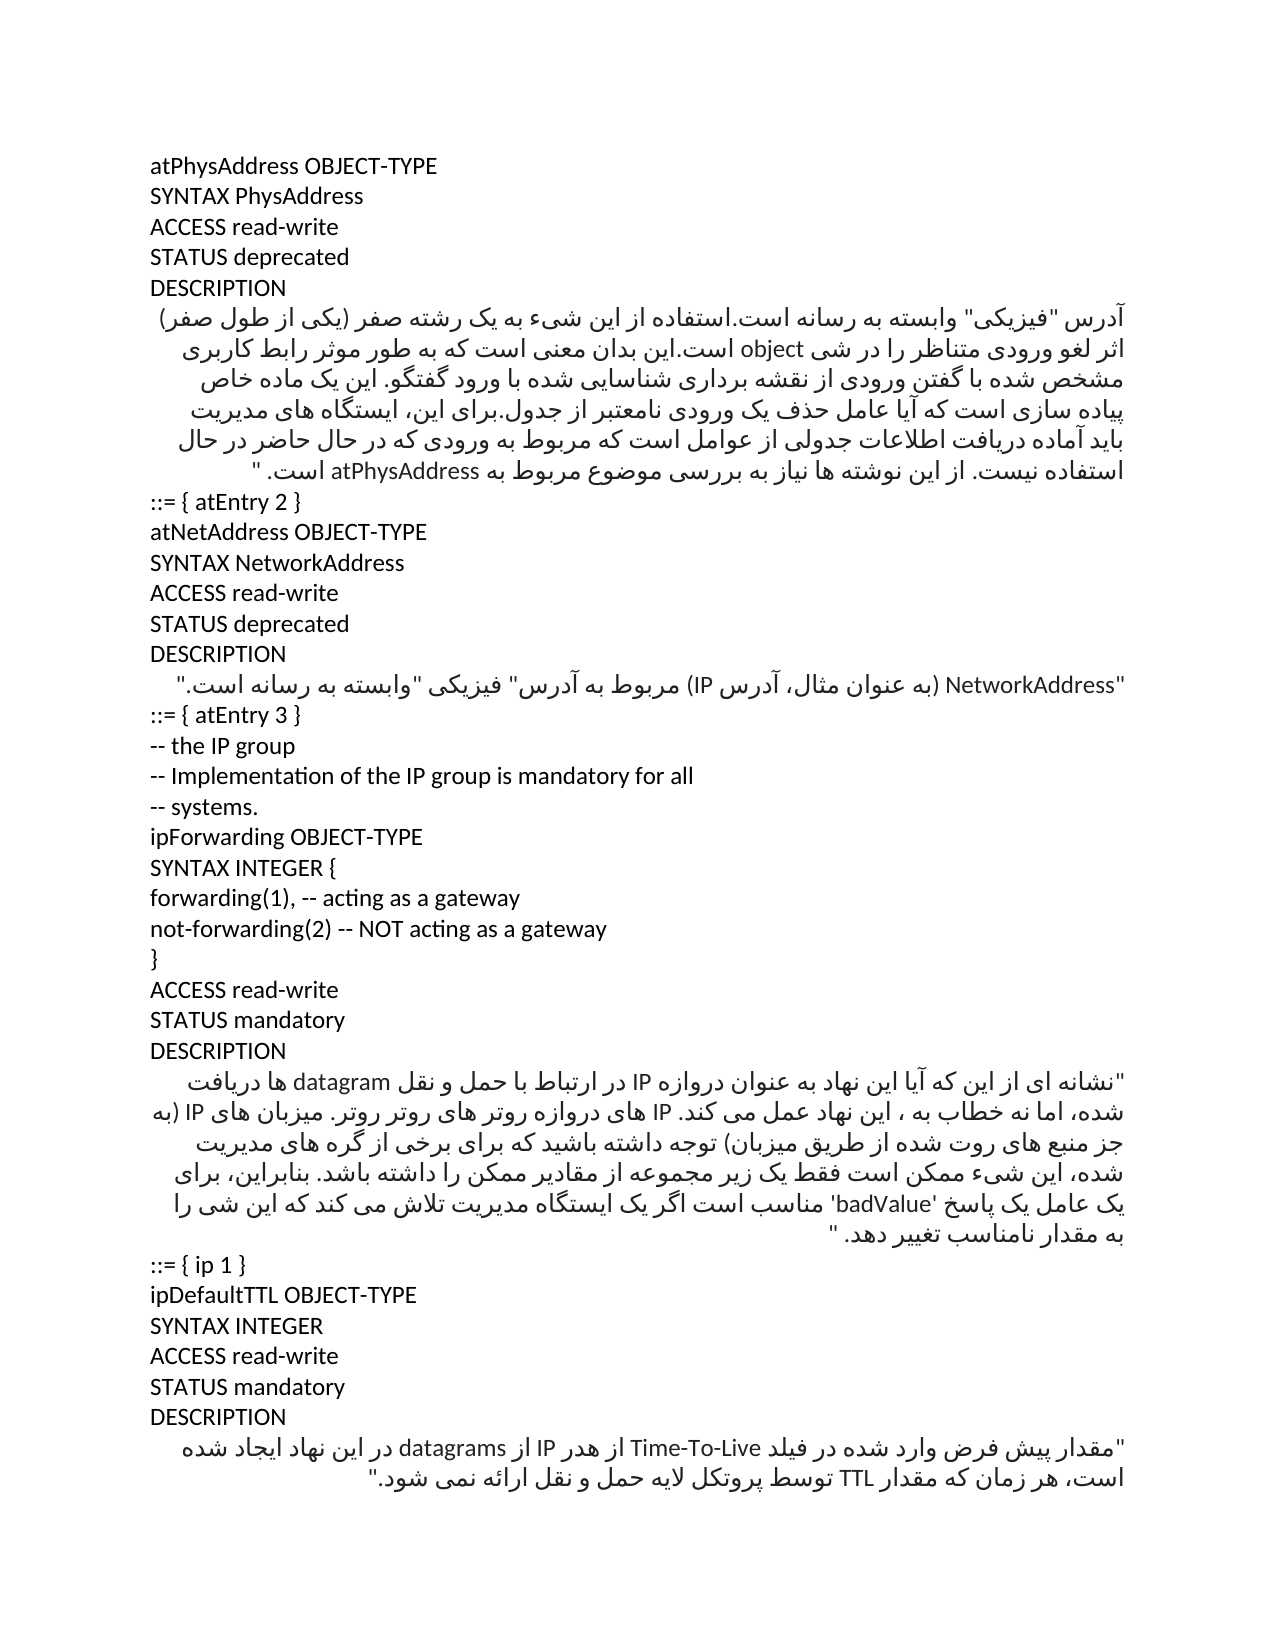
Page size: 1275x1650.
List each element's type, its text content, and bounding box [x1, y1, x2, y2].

text آدرس "فیزیکی" وابسته به رسانه است.استفاده از این شیء به یک رشته صفر (یکی از طول صفر) اثر لغو ورودی متناظر را در شی object است.این بدان معنی است که به طور موثر رابط کاربری مشخص شده با گفتن ورودی از نقشه برداری شناسایی شده با ورود گفتگو. این یک ماده خاص پیاده سازی است که آیا عامل حذف یک ورودی نامعتبر از جدول.برای این، ایستگاه های مدیریت باید آماده دریافت اطلاعات جدولی از عوامل است که مربوط به ورودی که در حال حاضر در حال استفاده نیست. از این نوشته ها نیاز به بررسی موضوع مربوط به atPhysAddress است. " [150, 303, 1125, 486]
text DESCRIPTION [150, 1401, 1125, 1432]
text -- Implementation of the IP group is mandatory for all [150, 760, 1125, 791]
text STATUS mandatory [150, 1371, 1125, 1401]
text STATUS mandatory [150, 1004, 1125, 1035]
text DESCRIPTION [150, 272, 1125, 303]
text ACCESS read-write [150, 211, 1125, 242]
text "مقدار پیش فرض وارد شده در فیلد Time-To-Live از هدر IP از datagrams در این نهاد ایجاد شده است، هر زمان که مقدار TTL توسط پروتکل لایه حمل و نقل ارائه نمی شود." [150, 1432, 1125, 1493]
text ACCESS read-write [150, 1340, 1125, 1371]
text SYNTAX INTEGER { [150, 852, 1125, 882]
text "نشانه ای از این که آیا این نهاد به عنوان دروازه IP در ارتباط با حمل و نقل datagram ها دریافت شده، اما نه خطاب به ، این نهاد عمل می کند. IP های دروازه روتر های روتر روتر. میزبان های IP (به جز منبع های روت شده از طریق میزبان) توجه داشته باشید که برای برخی از گره های مدیریت شده، این شیء ممکن است فقط یک زیر مجموعه از مقادیر ممکن را داشته باشد. بنابراین، برای یک عامل یک پاسخ 'badValue' مناسب است اگر یک ایستگاه مدیریت تلاش می کند که این شی را به مقدار نامناسب تغییر دهد. " [150, 1066, 1125, 1249]
text SYNTAX INTEGER [150, 1310, 1125, 1340]
text ipForwarding OBJECT-TYPE [150, 821, 1125, 852]
text atPhysAddress OBJECT-TYPE [150, 150, 1125, 181]
text SYNTAX PhysAddress [150, 181, 1125, 211]
text forwarding(1), -- acting as a gateway [150, 882, 1125, 913]
text ::= { atEntry 2 } [150, 486, 1125, 516]
text ACCESS read-write [150, 974, 1125, 1004]
text SYNTAX NetworkAddress [150, 547, 1125, 577]
text -- the IP group [150, 730, 1125, 760]
text ipDefaultTTL OBJECT-TYPE [150, 1279, 1125, 1310]
text DESCRIPTION [150, 638, 1125, 669]
text } [150, 943, 1125, 974]
text STATUS deprecated [150, 242, 1125, 272]
text ::= { ip 1 } [150, 1249, 1125, 1279]
text "NetworkAddress (به عنوان مثال، آدرس IP) مربوط به آدرس" فیزیکی "وابسته به رسانه است." [150, 669, 1125, 699]
text ::= { atEntry 3 } [150, 699, 1125, 730]
text atNetAddress OBJECT-TYPE [150, 516, 1125, 547]
text -- systems. [150, 791, 1125, 821]
text not-forwarding(2) -- NOT acting as a gateway [150, 913, 1125, 943]
text STATUS deprecated [150, 608, 1125, 638]
text ACCESS read-write [150, 577, 1125, 608]
text DESCRIPTION [150, 1035, 1125, 1066]
